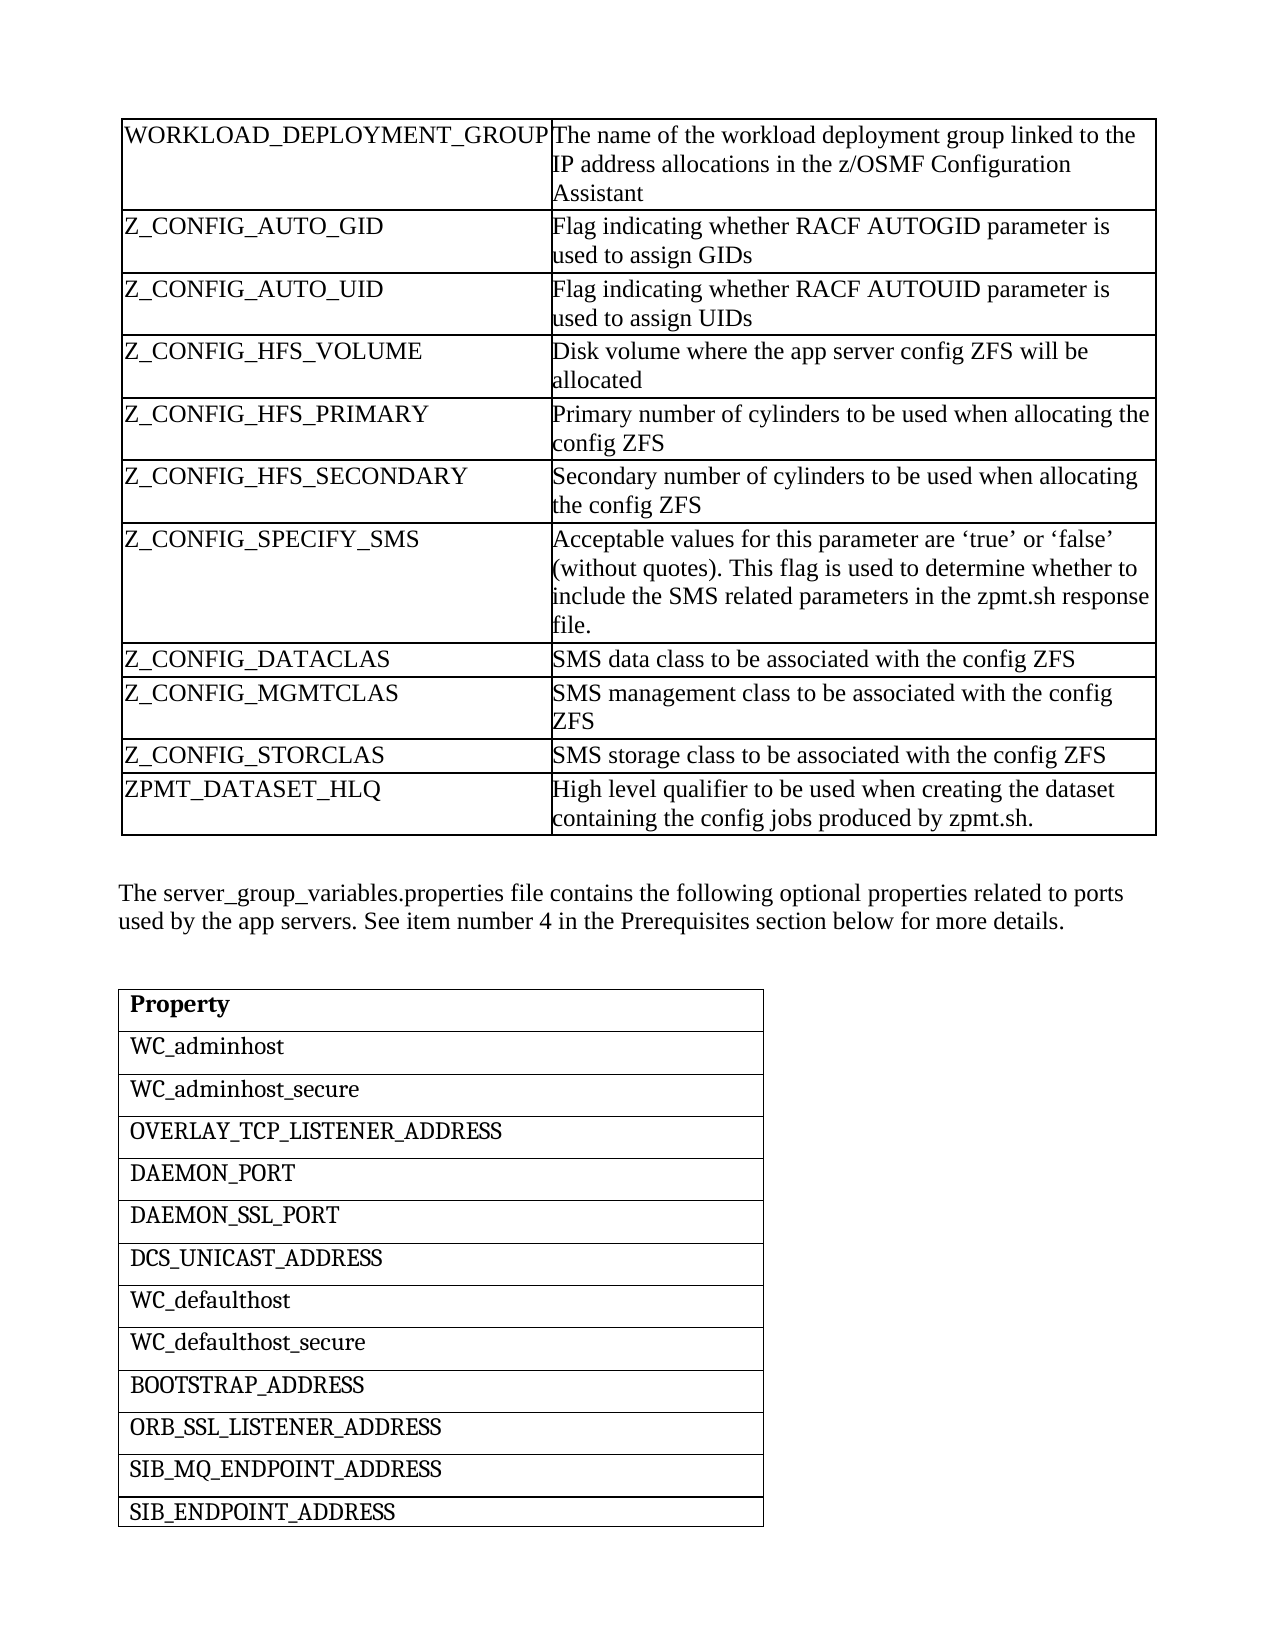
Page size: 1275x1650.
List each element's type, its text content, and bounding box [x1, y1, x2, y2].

table_cell WC_adminhost [119, 1032, 763, 1073]
table_cell ORB_SSL_LISTENER_ADDRESS [119, 1413, 763, 1454]
table_cell Z_CONFIG_AUTO_UID [123, 274, 551, 334]
table_cell Secondary number of cylinders to be used when allocating the config ZFS [553, 461, 1155, 522]
table_cell Flag indicating whether RACF AUTOGID parameter is used to assign GIDs [553, 211, 1155, 272]
table_cell Z_CONFIG_MGMTCLAS [123, 678, 551, 738]
table_cell SIB_MQ_ENDPOINT_ADDRESS [119, 1455, 763, 1496]
table_cell SMS management class to be associated with the config ZFS [553, 678, 1155, 738]
table_cell WORKLOAD_DEPLOYMENT_GROUP [123, 120, 551, 209]
table_cell High level qualifier to be used when creating the dataset containing the config jobs produced by zpmt.sh. [553, 774, 1155, 834]
table_cell WC_defaulthost_secure [119, 1328, 763, 1369]
text The server_group_variables.properties file contains the following optional properties related to ports used by the app servers. See item number 4 in the Prerequisites section below for more details. [118, 878, 1157, 935]
table_cell ZPMT_DATASET_HLQ [123, 774, 551, 834]
table_cell BOOTSTRAP_ADDRESS [119, 1371, 763, 1412]
table_cell OVERLAY_TCP_LISTENER_ADDRESS [119, 1117, 763, 1158]
table_cell Z_CONFIG_STORCLAS [123, 740, 551, 772]
table_cell Primary number of cylinders to be used when allocating the config ZFS [553, 399, 1155, 459]
table_cell Flag indicating whether RACF AUTOUID parameter is used to assign UIDs [553, 274, 1155, 334]
table_cell DAEMON_SSL_PORT [119, 1201, 763, 1243]
table_cell WC_adminhost_secure [119, 1075, 763, 1116]
table_cell SMS data class to be associated with the config ZFS [553, 644, 1155, 676]
table_cell DAEMON_PORT [119, 1159, 763, 1200]
table_cell Acceptable values for this parameter are ‘true’ or ‘false’ (without quotes). This flag is used to determine whether to include the SMS related parameters in the zpmt.sh response file. [553, 524, 1155, 642]
table_cell Disk volume where the app server config ZFS will be allocated [553, 336, 1155, 397]
table_cell The name of the workload deployment group linked to the IP address allocations in the z/OSMF Configuration Assistant [553, 120, 1155, 209]
table_cell SMS storage class to be associated with the config ZFS [553, 740, 1155, 772]
table_cell Z_CONFIG_HFS_SECONDARY [123, 461, 551, 522]
table_cell Z_CONFIG_DATACLAS [123, 644, 551, 676]
table_cell Z_CONFIG_AUTO_GID [123, 211, 551, 272]
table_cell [119, 1498, 763, 1526]
table_cell Z_CONFIG_SPECIFY_SMS [123, 524, 551, 642]
table_cell Z_CONFIG_HFS_PRIMARY [123, 399, 551, 459]
table_cell WC_defaulthost [119, 1286, 763, 1327]
table_header Property [119, 990, 763, 1031]
table_cell DCS_UNICAST_ADDRESS [119, 1244, 763, 1285]
table_cell Z_CONFIG_HFS_VOLUME [123, 336, 551, 397]
